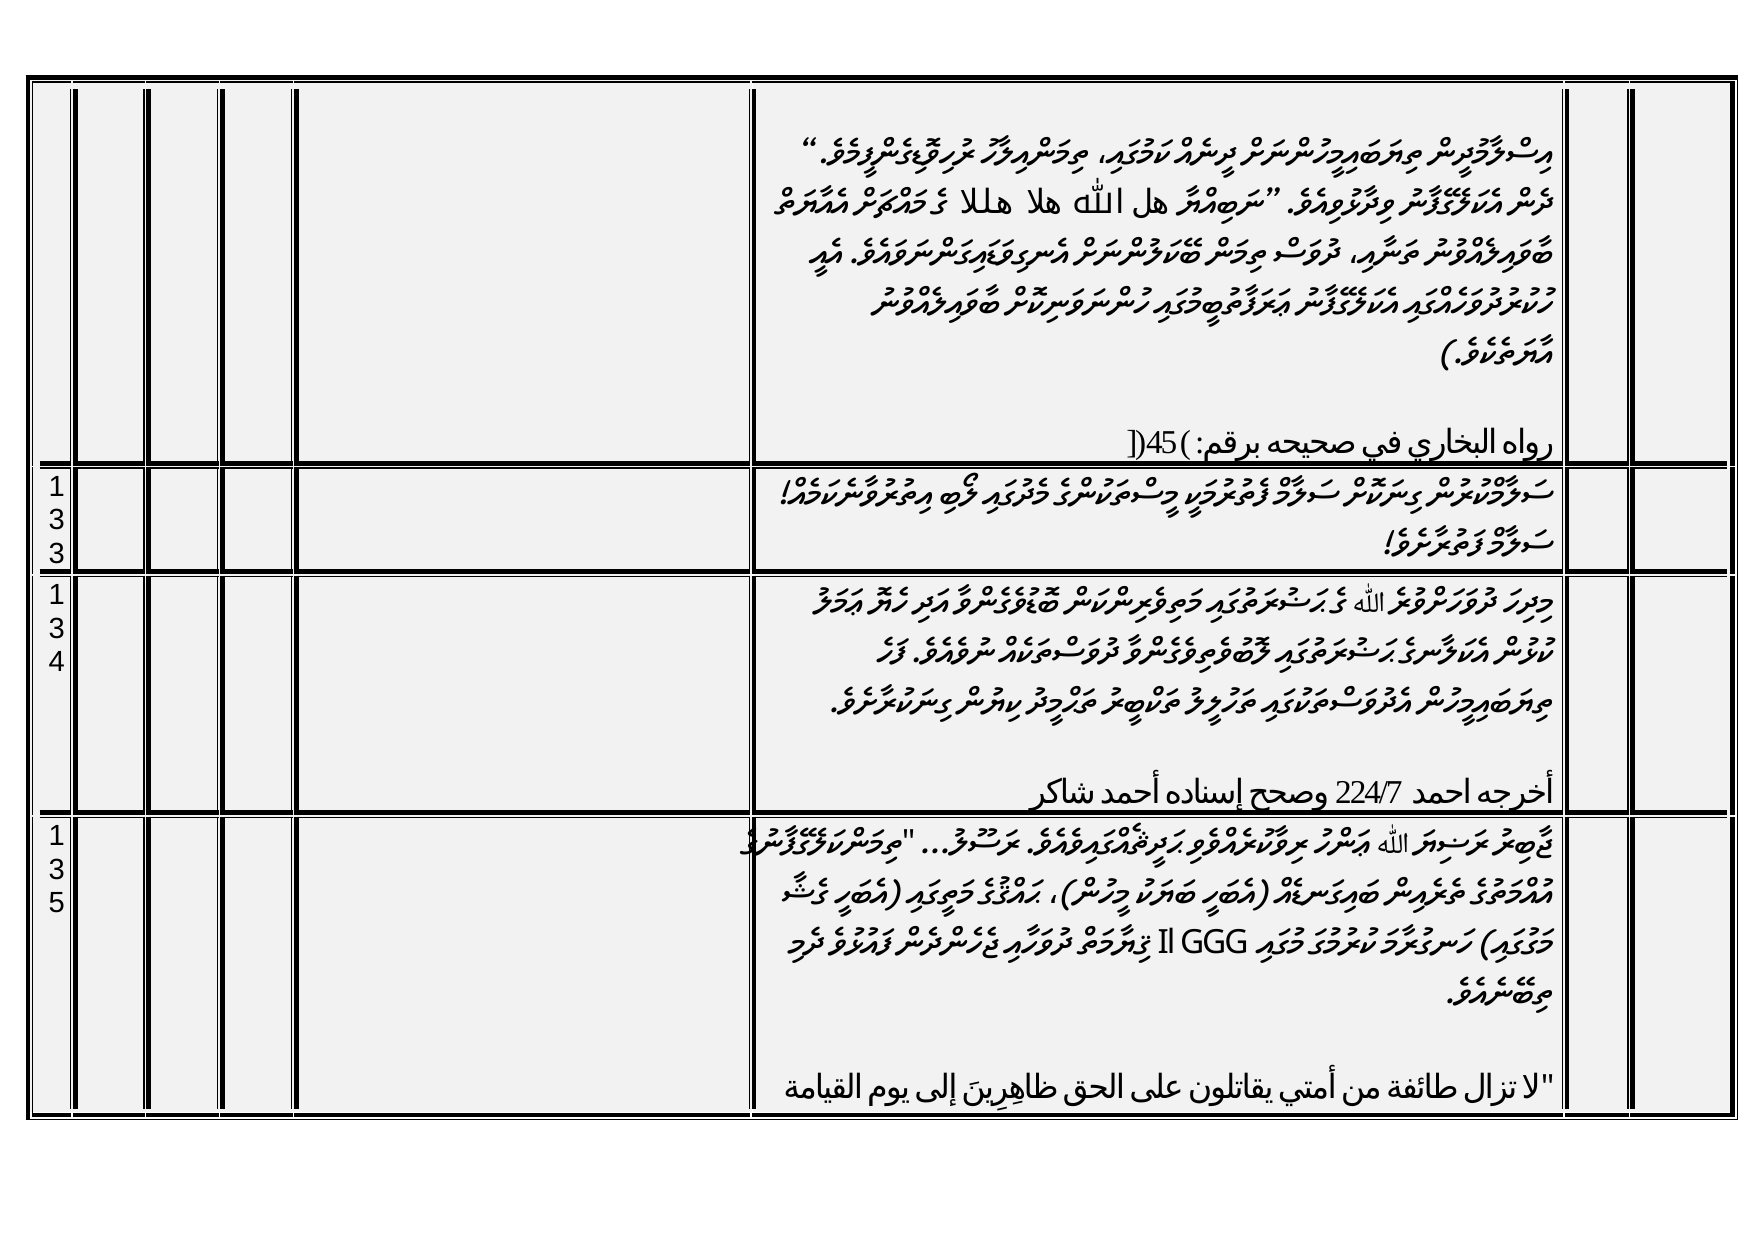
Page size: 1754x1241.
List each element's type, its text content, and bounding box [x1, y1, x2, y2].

table_cell [1569, 469, 1627, 569]
table_cell [1631, 461, 1734, 569]
table_cell [30, 569, 74, 810]
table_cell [753, 80, 1565, 461]
table_cell [30, 461, 74, 569]
table_cell [151, 469, 217, 569]
table_cell [225, 577, 291, 810]
table_cell [299, 469, 749, 569]
table_cell [295, 80, 752, 461]
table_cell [753, 810, 1565, 1112]
table_cell [147, 80, 221, 461]
table_cell [78, 469, 143, 569]
table_cell [151, 577, 217, 810]
table_cell [74, 810, 147, 1112]
table_cell [1569, 577, 1627, 810]
table_cell [30, 80, 74, 461]
table_cell ސަލާމްކުރުން ގިނަކޮށް ސަލާމް ފެތުރުމަކީ މީސްތަކުންގެ މެދުގައި ލޯބި އިތުރުވާނެކަމެއް! ސަލާމް ފަތުރާށެވެ! [756, 469, 1562, 569]
table_cell [221, 80, 295, 461]
table_cell [147, 810, 221, 1112]
table_cell [74, 80, 147, 461]
table_cell މިދިހަ ދުވަހަށްވުރެ ﷲ ގެ ޙަޟުރަތުގައި މަތިވެރިންކަން ބޮޑުވެގެންވާ އަދި ހެޔޮ ޢަމަލު ކުޅުން އެކަލާނގެ ޙަޟުރަތުގައި ލޮބުވެތިވެގެންވާ ދުވަސްތަކެއް ނުވެއެވެ. ފަހެ ތިޔަބައިމީހުން އެދުވަސްތަކުގައި ތަހުލީލު ތަކްބީރު ތަޙްމީދު ކިޔުން ގިނަކުރާށެވެ. أخرجه احمد 224/7 وصحح إسناده أحمد شاكر [756, 577, 1562, 810]
table_cell [1631, 569, 1734, 810]
table_cell [78, 577, 143, 810]
table_cell [221, 810, 295, 1112]
table_cell [30, 810, 74, 1112]
table_cell [295, 818, 752, 1112]
table_cell [1565, 80, 1631, 461]
table_cell [1565, 810, 1631, 1112]
table_cell [1631, 810, 1734, 1112]
table_cell [1631, 83, 1730, 461]
table_cell [225, 469, 291, 569]
table_cell [299, 577, 749, 810]
